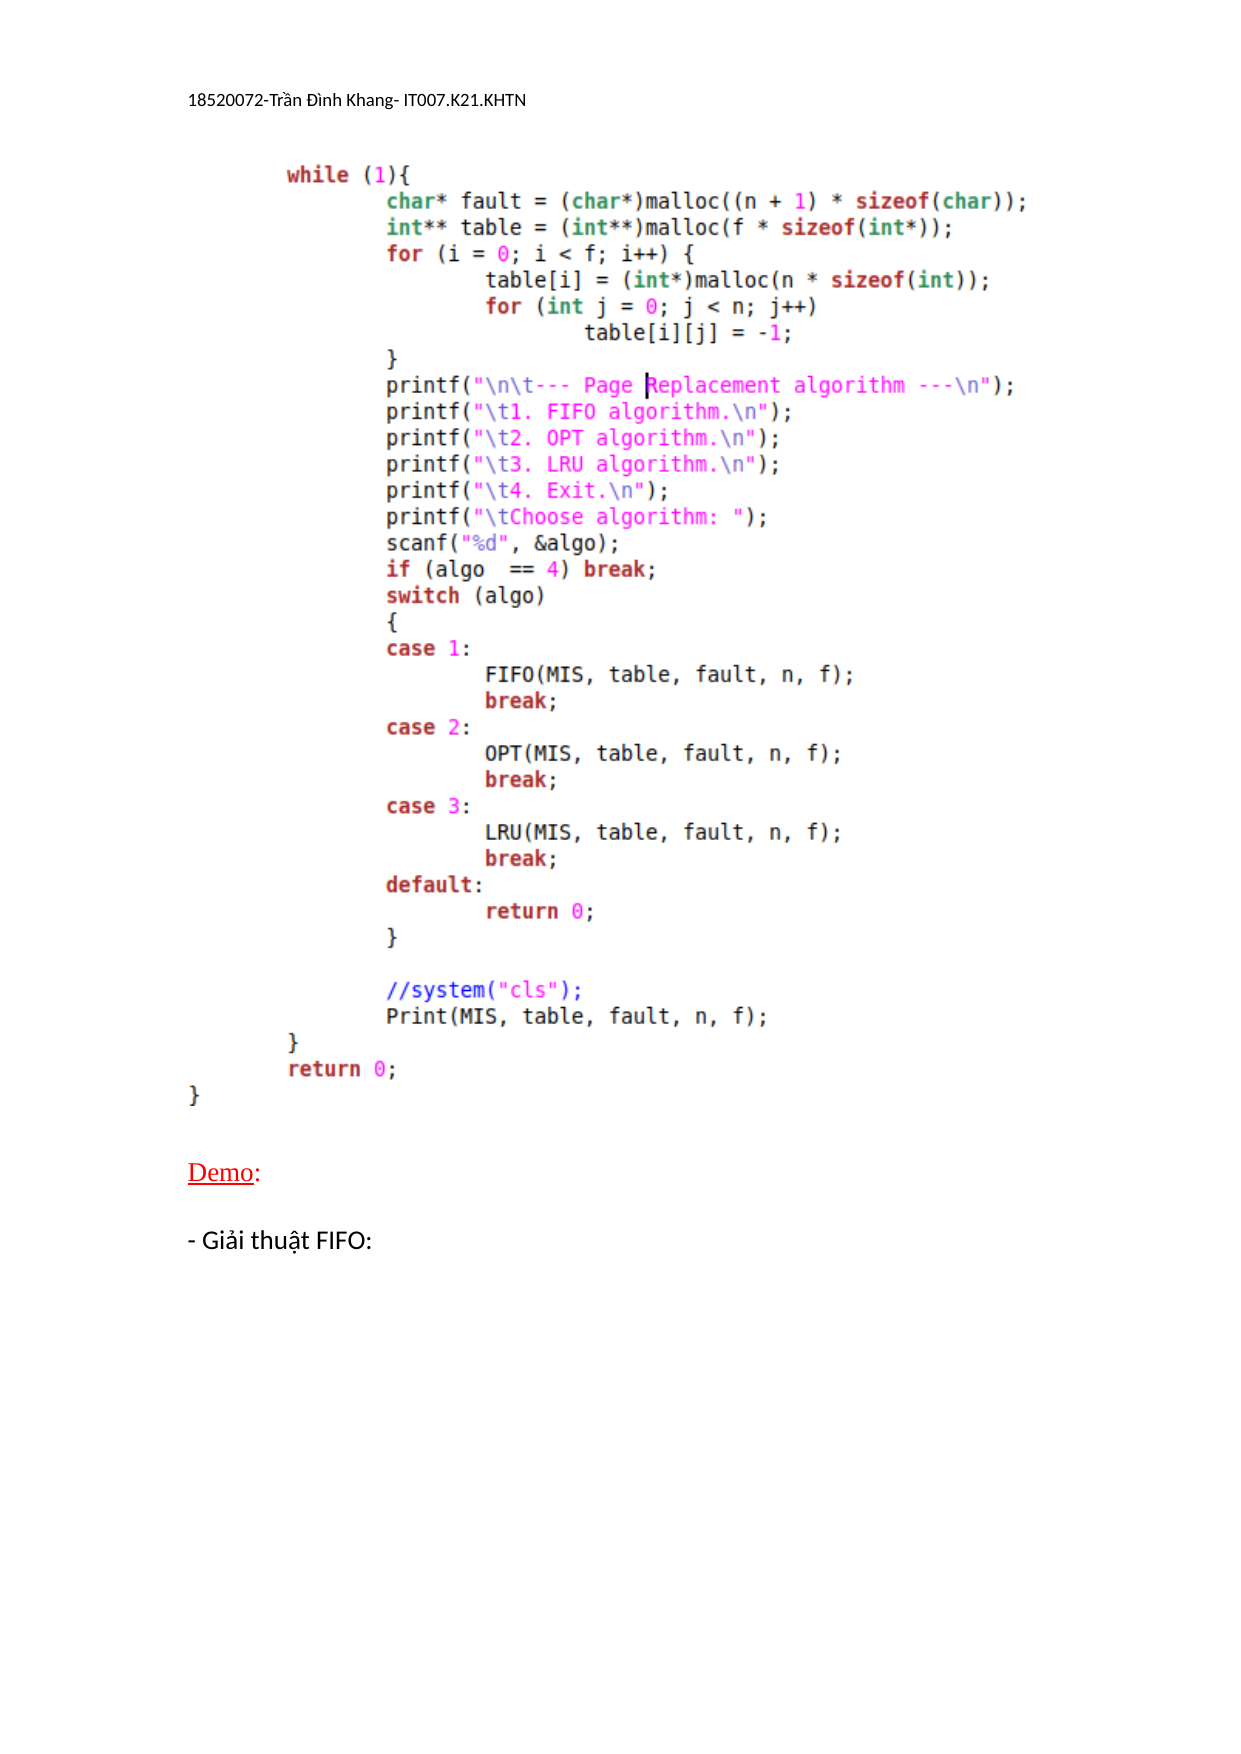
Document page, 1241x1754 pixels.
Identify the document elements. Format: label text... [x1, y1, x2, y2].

text Demo: [187, 1156, 1053, 1188]
text - Giải thuật FIFO: [187, 1207, 1053, 1272]
picture [187, 162, 1052, 1106]
